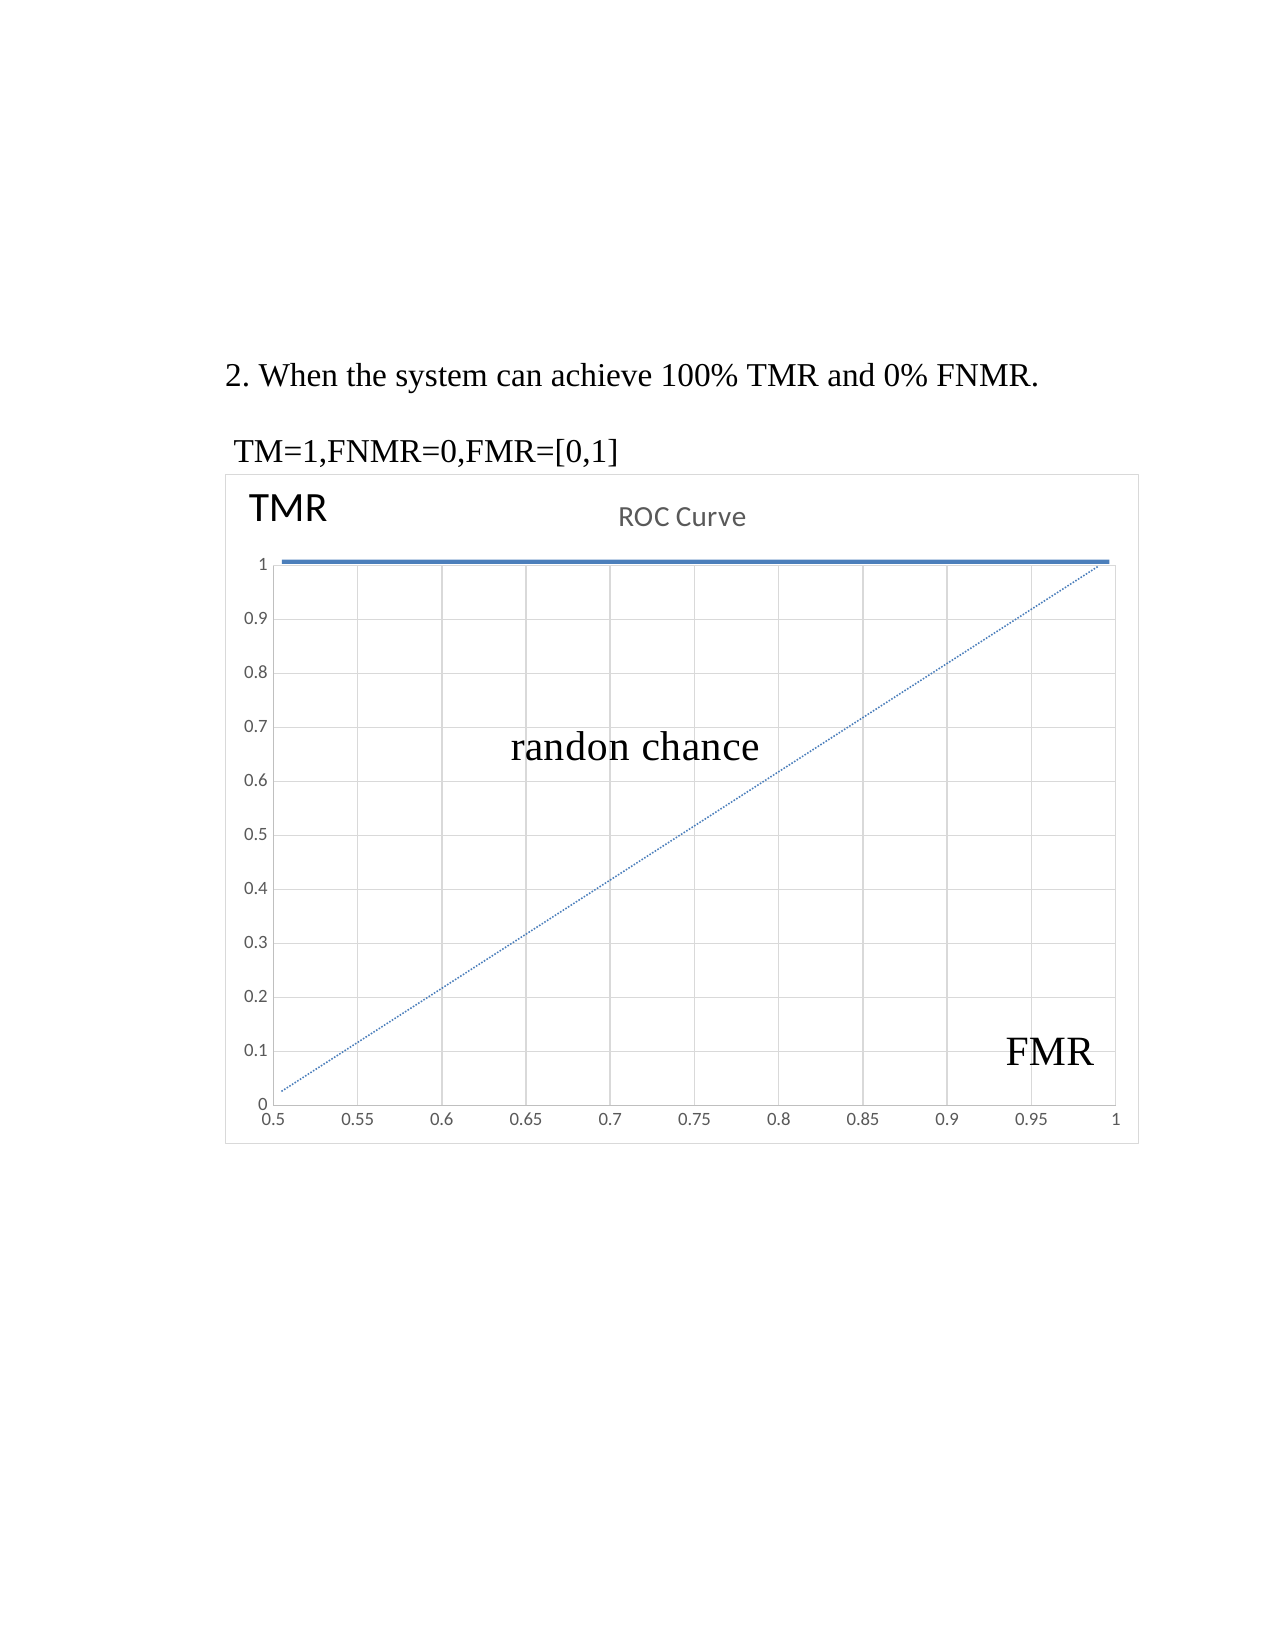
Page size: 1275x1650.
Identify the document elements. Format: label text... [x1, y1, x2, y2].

list 2. When the system can achieve 100% TMR and 0% FNMR. [225, 355, 1125, 393]
list TM=1,FNMR=0,FMR=[0,1] [225, 431, 1125, 474]
